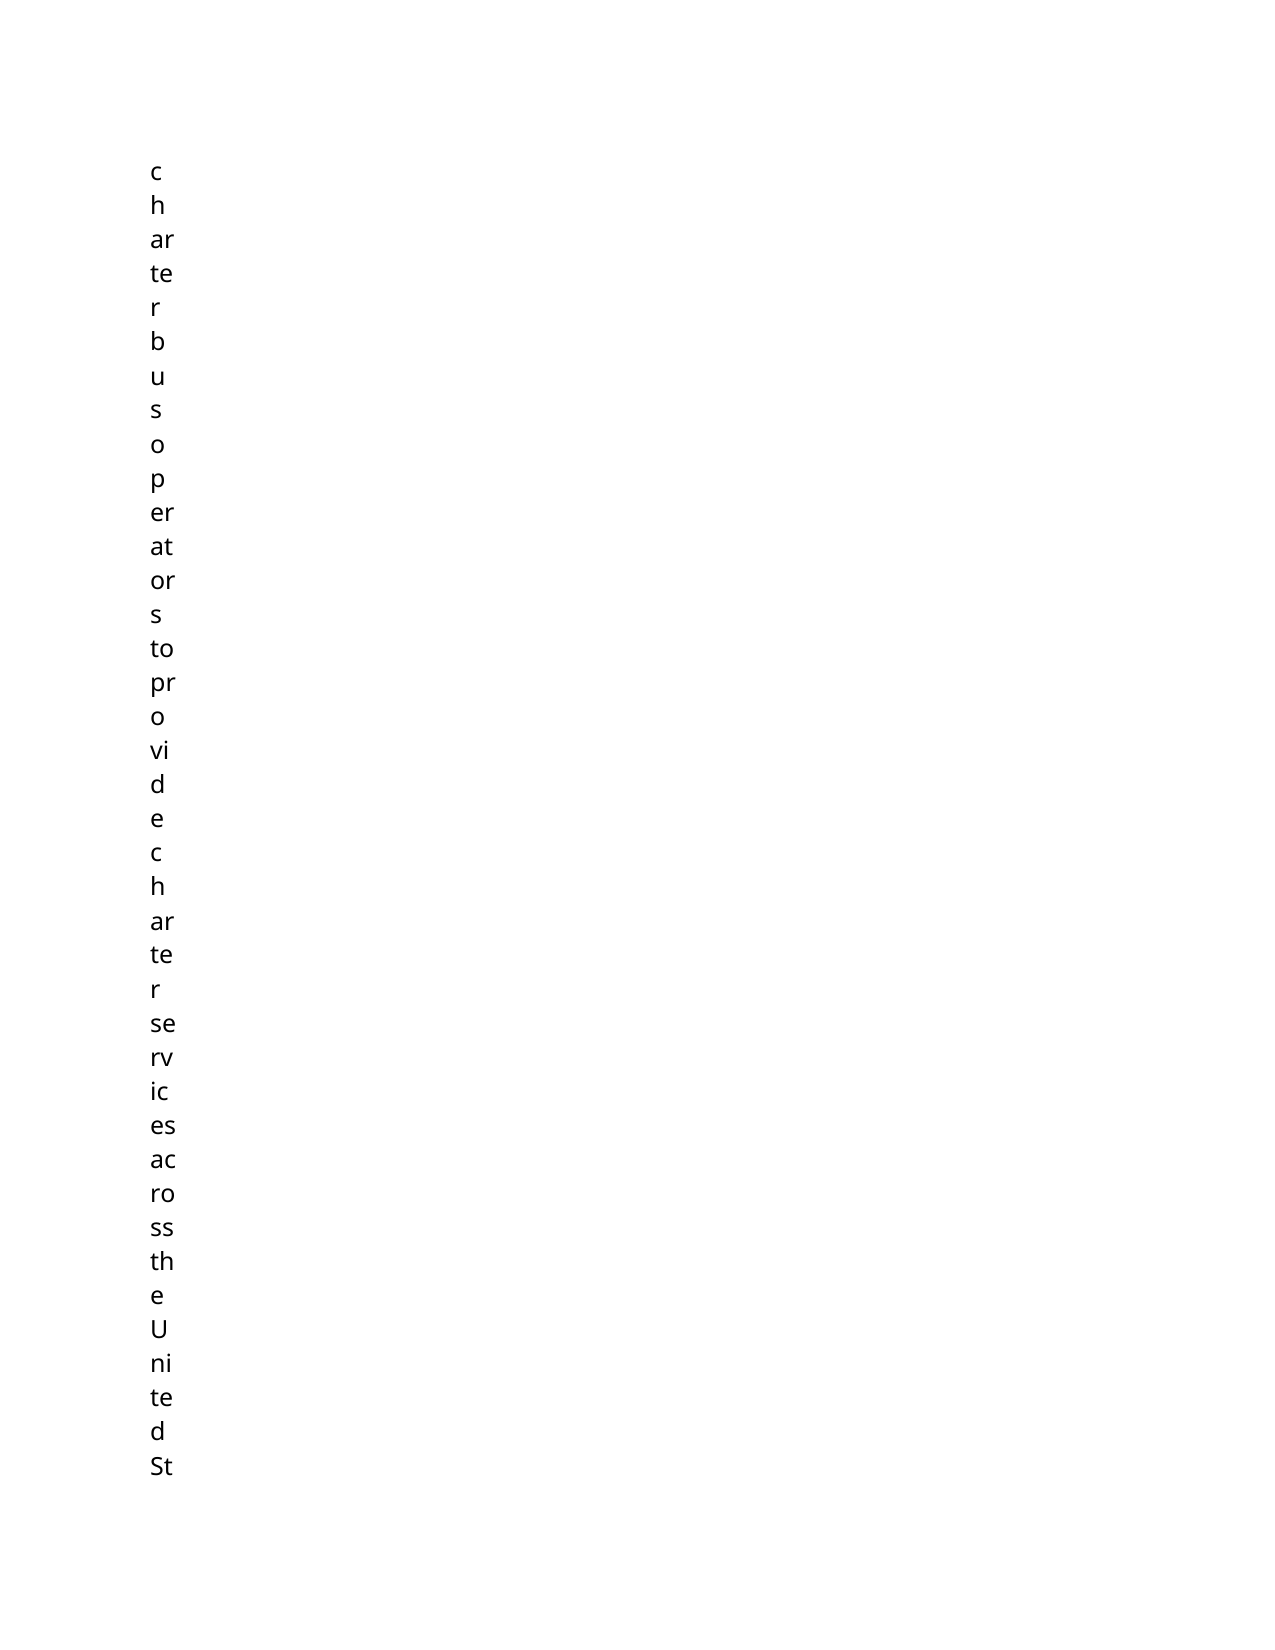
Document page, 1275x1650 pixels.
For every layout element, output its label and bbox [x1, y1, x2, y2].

table_cell [139, 150, 187, 1482]
